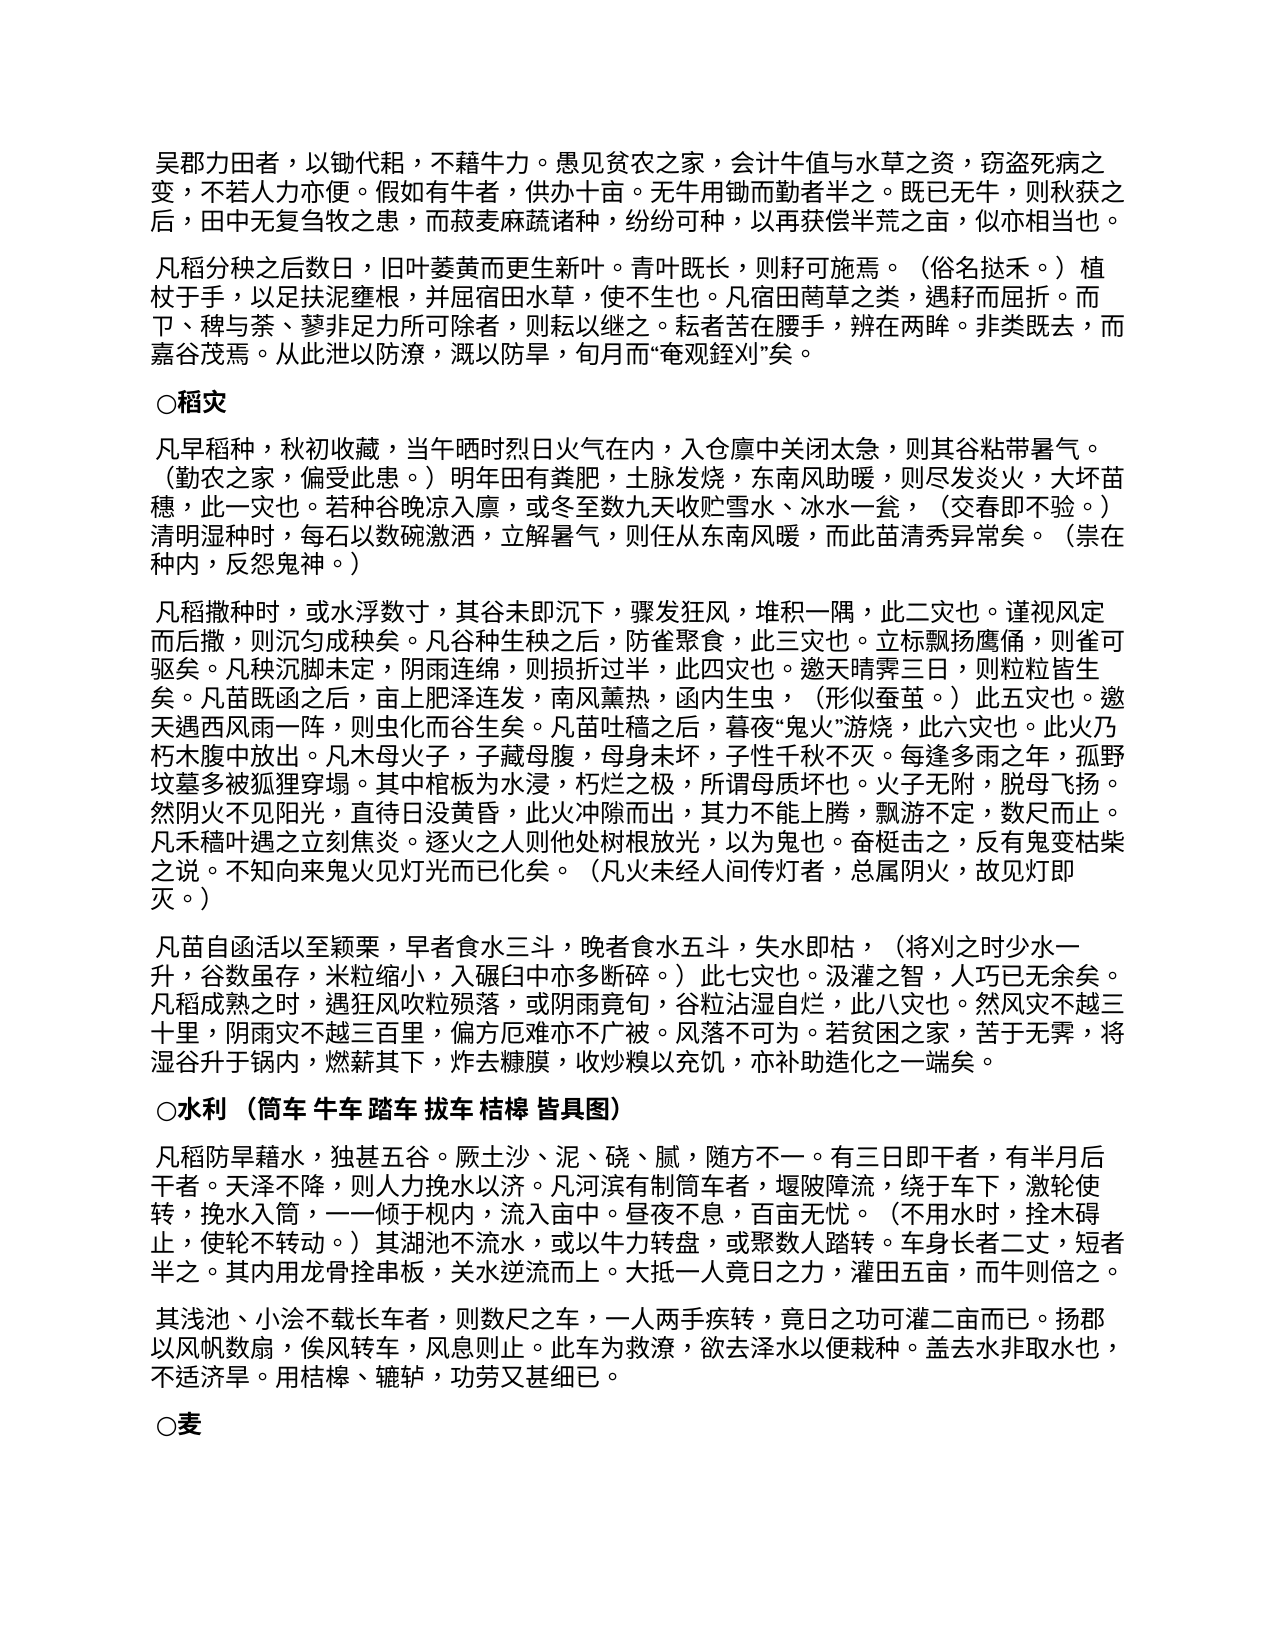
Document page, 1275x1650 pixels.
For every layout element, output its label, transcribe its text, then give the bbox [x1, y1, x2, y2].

text 吴郡力田者，以锄代耜，不藉牛力。愚见贫农之家，会计牛值与水草之资，窃盗死病之变，不若人力亦便。假如有牛者，供办十亩。无牛用锄而勤者半之。既已无牛，则秋获之后，田中无复刍牧之患，而菽麦麻蔬诸种，纷纷可种，以再获偿半荒之亩，似亦相当也。 [150, 150, 1125, 236]
text 凡稻防旱藉水，独甚五谷。厥土沙、泥、硗、腻，随方不一。有三日即干者，有半月后干者。天泽不降，则人力挽水以济。凡河滨有制筒车者，堰陂障流，绕于车下，激轮使转，挽水入筒，一一倾于枧内，流入亩中。昼夜不息，百亩无忧。（不用水时，拴木碍止，使轮不转动。）其湖池不流水，或以牛力转盘，或聚数人踏转。车身长者二丈，短者半之。其内用龙骨拴串板，关水逆流而上。大抵一人竟日之力，灌田五亩，而牛则倍之。 [150, 1144, 1125, 1287]
text ○稻灾 [150, 389, 1125, 417]
text 凡早稻种，秋初收藏，当午晒时烈日火气在内，入仓廪中关闭太急，则其谷粘带暑气。（勤农之家，偏受此患。）明年田有粪肥，土脉发烧，东南风助暖，则尽发炎火，大坏苗穗，此一灾也。若种谷晚凉入廪，或冬至数九天收贮雪水、冰水一瓮，（交春即不验。）清明湿种时，每石以数碗激洒，立解暑气，则任从东南风暖，而此苗清秀异常矣。（祟在种内，反怨鬼神。） [150, 436, 1125, 580]
text 凡稻撒种时，或水浮数寸，其谷未即沉下，骤发狂风，堆积一隅，此二灾也。谨视风定而后撒，则沉匀成秧矣。凡谷种生秧之后，防雀聚食，此三灾也。立标飘扬鹰俑，则雀可驱矣。凡秧沉脚未定，阴雨连绵，则损折过半，此四灾也。邀天晴霁三日，则粒粒皆生矣。凡苗既函之后，亩上肥泽连发，南风薰热，函内生虫，（形似蚕茧。）此五灾也。邀天遇西风雨一阵，则虫化而谷生矣。凡苗吐穑之后，暮夜“鬼火”游烧，此六灾也。此火乃朽木腹中放出。凡木母火子，子藏母腹，母身未坏，子性千秋不灭。每逢多雨之年，孤野坟墓多被狐狸穿塌。其中棺板为水浸，朽烂之极，所谓母质坏也。火子无附，脱母飞扬。然阴火不见阳光，直待日没黄昏，此火冲隙而出，其力不能上腾，飘游不定，数尺而止。凡禾穑叶遇之立刻焦炎。逐火之人则他处树根放光，以为鬼也。奋梃击之，反有鬼变枯柴之说。不知向来鬼火见灯光而已化矣。（凡火未经人间传灯者，总属阴火，故见灯即灭。） [150, 599, 1125, 915]
text 其浅池、小浍不载长车者，则数尺之车，一人两手疾转，竟日之功可灌二亩而已。扬郡以风帆数扇，俟风转车，风息则止。此车为救潦，欲去泽水以便栽种。盖去水非取水也，不适济旱。用桔槔、辘轳，功劳又甚细已。 [150, 1306, 1125, 1392]
text 凡苗自函活以至颖栗，早者食水三斗，晚者食水五斗，失水即枯，（将刈之时少水一升，谷数虽存，米粒缩小，入碾臼中亦多断碎。）此七灾也。汲灌之智，人巧已无余矣。凡稻成熟之时，遇狂风吹粒殒落，或阴雨竟旬，谷粒沾湿自烂，此八灾也。然风灾不越三十里，阴雨灾不越三百里，偏方厄难亦不广被。风落不可为。若贫困之家，苦于无霁，将湿谷升于锅内，燃薪其下，炸去糠膜，收炒糗以充饥，亦补助造化之一端矣。 [150, 934, 1125, 1077]
text ○麦 [150, 1411, 1125, 1440]
text 凡稻分秧之后数日，旧叶萎黄而更生新叶。青叶既长，则耔可施焉。（俗名挞禾。）植杖于手，以足扶泥壅根，并屈宿田水草，使不生也。凡宿田菵草之类，遇耔而屈折。而ㄗ、稗与荼、蓼非足力所可除者，则耘以继之。耘者苦在腰手，辨在两眸。非类既去，而嘉谷茂焉。从此泄以防潦，溉以防旱，旬月而“奄观銍刈”矣。 [150, 255, 1125, 370]
text ○水利 （筒车 牛车 踏车 拔车 桔槔 皆具图） [150, 1096, 1125, 1125]
